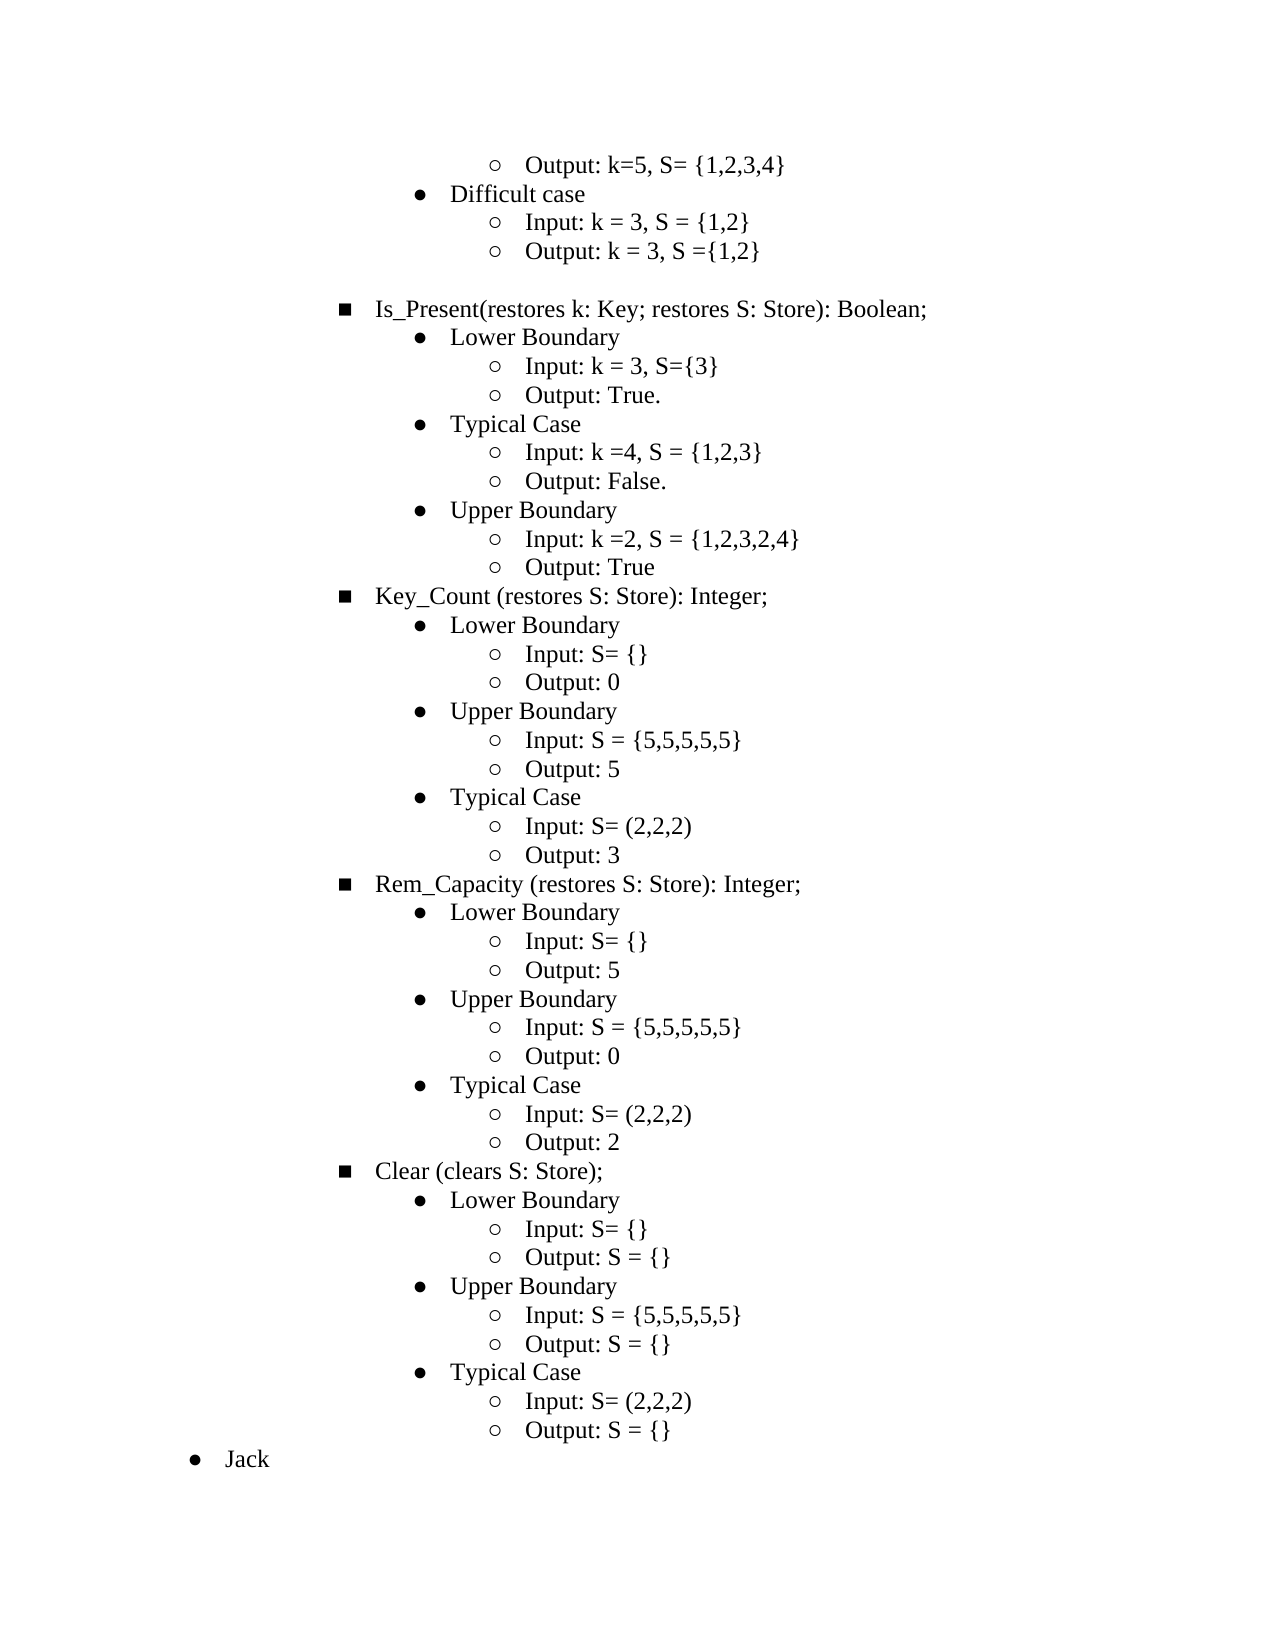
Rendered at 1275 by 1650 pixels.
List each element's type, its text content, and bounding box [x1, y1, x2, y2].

list Input: S= (2,2,2) [487, 1099, 1125, 1127]
list Lower Boundary [412, 897, 1125, 926]
list Output: True. [487, 380, 1125, 409]
list Typical Case [412, 782, 1125, 811]
list Typical Case [412, 409, 1125, 437]
list Difficult case [412, 179, 1125, 207]
list Upper Boundary [412, 696, 1125, 725]
list Upper Boundary [412, 1271, 1125, 1300]
list Output: False. [487, 466, 1125, 495]
list Typical Case [412, 1070, 1125, 1099]
list Input: S= (2,2,2) [487, 811, 1125, 840]
list Clear (clears S: Store); [337, 1156, 1125, 1185]
list Output: k = 3, S ={1,2} [487, 236, 1125, 265]
list Rem_Capacity (restores S: Store): Integer; [337, 869, 1125, 897]
list Is_Present(restores k: Key; restores S: Store): Boolean; [337, 294, 1125, 322]
list Input: S = {5,5,5,5,5} [487, 725, 1125, 754]
list Input: S= {} [487, 926, 1125, 955]
list Lower Boundary [412, 322, 1125, 351]
list Input: S= {} [487, 1214, 1125, 1242]
list Input: S= {} [487, 639, 1125, 667]
list Input: k =2, S = {1,2,3,2,4} [487, 524, 1125, 552]
list Input: k = 3, S={3} [487, 351, 1125, 380]
list Input: k =4, S = {1,2,3} [487, 437, 1125, 466]
list Output: S = {} [487, 1415, 1125, 1444]
list Output: 0 [487, 667, 1125, 696]
list Output: 5 [487, 754, 1125, 782]
list Input: S = {5,5,5,5,5} [487, 1300, 1125, 1329]
list Output: 2 [487, 1127, 1125, 1156]
list Output: S = {} [487, 1329, 1125, 1357]
list Lower Boundary [412, 610, 1125, 639]
list Output: 0 [487, 1041, 1125, 1070]
list Output: k=5, S= {1,2,3,4} [487, 150, 1125, 179]
list Input: S = {5,5,5,5,5} [487, 1012, 1125, 1041]
list Upper Boundary [412, 495, 1125, 524]
list Output: S = {} [487, 1242, 1125, 1271]
list Output: True [487, 552, 1125, 581]
list Key_Count (restores S: Store): Integer; [337, 581, 1125, 610]
list Typical Case [412, 1357, 1125, 1386]
list Output: 3 [487, 840, 1125, 869]
list Output: 5 [487, 955, 1125, 984]
list Input: k = 3, S = {1,2} [487, 207, 1125, 236]
list Jack [187, 1444, 1125, 1472]
list Lower Boundary [412, 1185, 1125, 1214]
list Input: S= (2,2,2) [487, 1386, 1125, 1415]
list Upper Boundary [412, 984, 1125, 1012]
